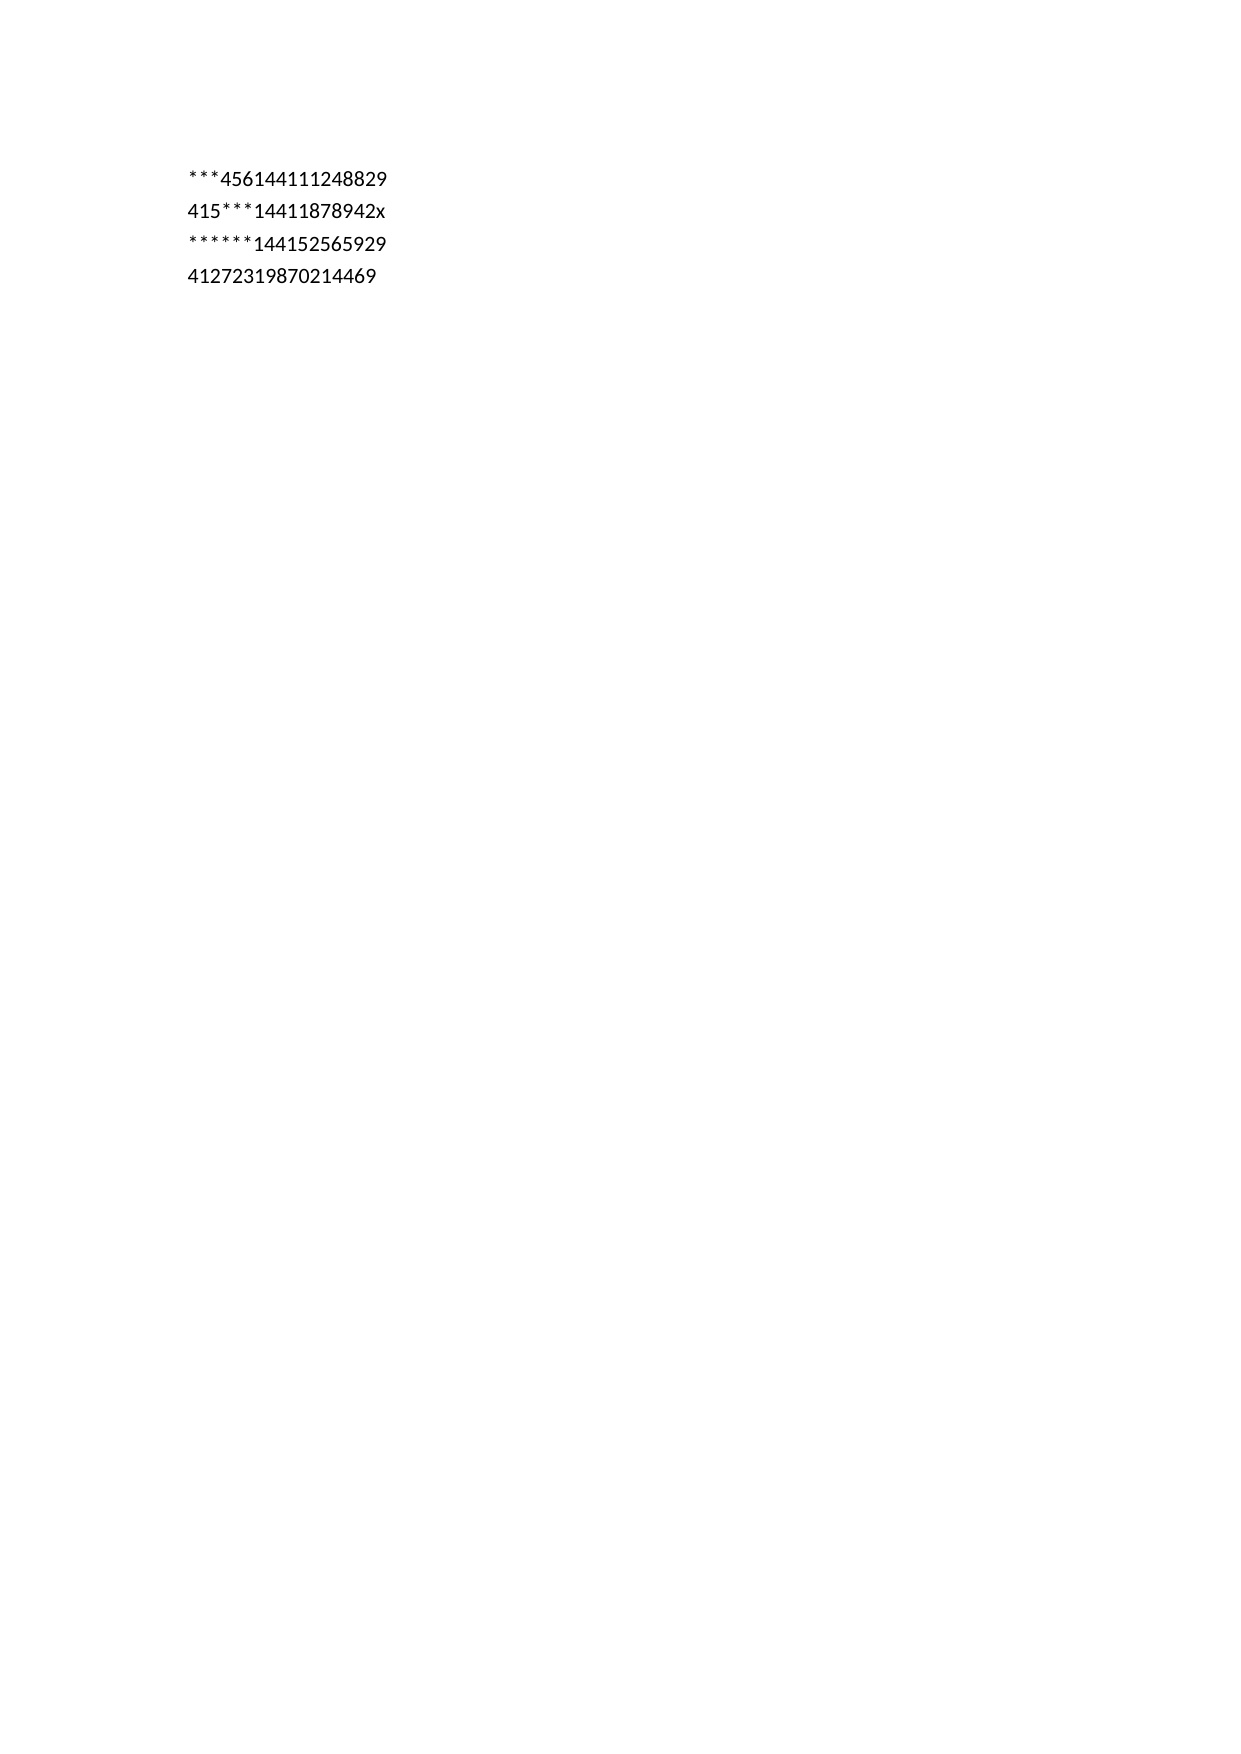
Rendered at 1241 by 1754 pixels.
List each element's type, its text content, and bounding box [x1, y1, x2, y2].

text 41272319870214469 [187, 259, 1053, 292]
text ***456144111248829 [187, 162, 1053, 194]
text 415***14411878942x [187, 194, 1053, 227]
text ******144152565929 [187, 227, 1053, 259]
